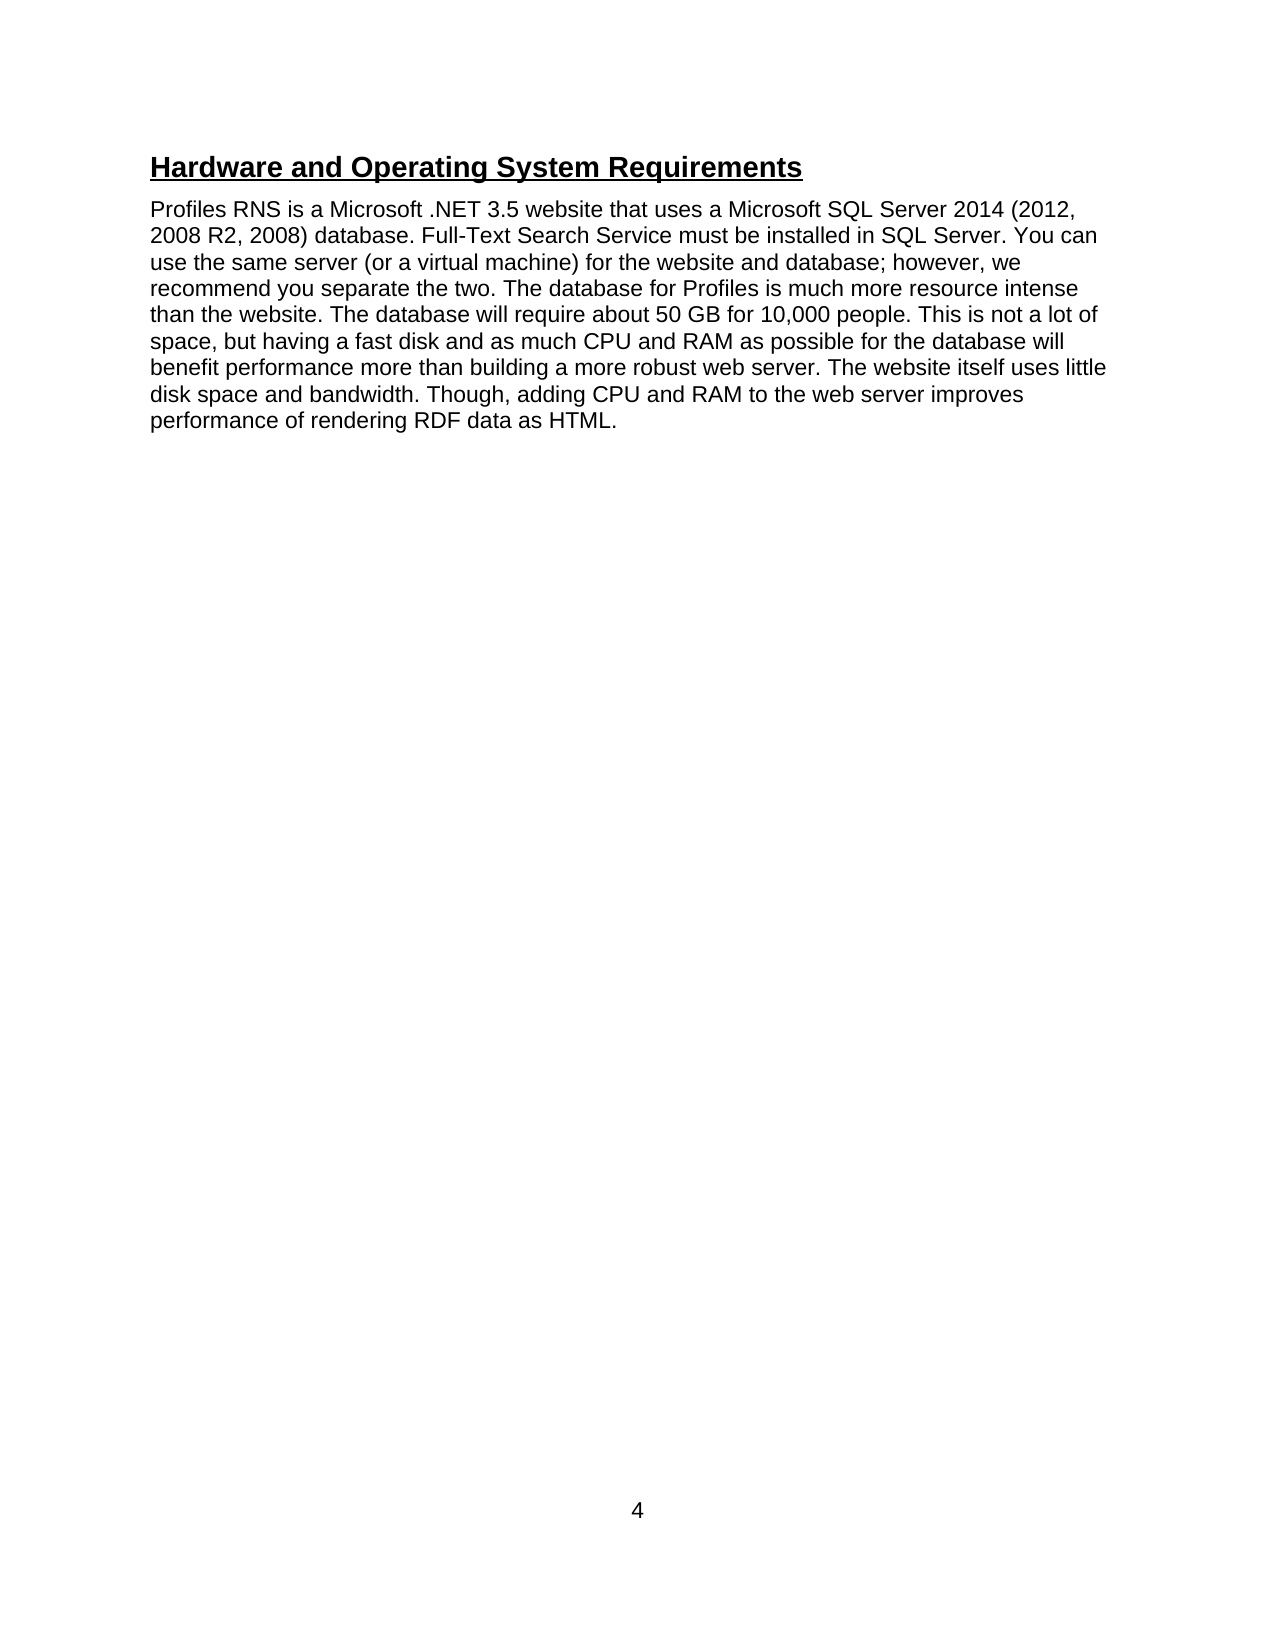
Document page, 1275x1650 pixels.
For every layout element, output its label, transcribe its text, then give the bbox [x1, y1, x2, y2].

text Profiles RNS is a Microsoft .NET 3.5 website that uses a Microsoft SQL Server 2014 (2012, 2008 R2, 2008) database. Full-Text Search Service must be installed in SQL Server. You can use the same server (or a virtual machine) for the website and database; however, we recommend you separate the two. The database for Profiles is much more resource intense than the website. The database will require about 50 GB for 10,000 people. This is not a lot of space, but having a fast disk and as much CPU and RAM as possible for the database will benefit performance more than building a more robust web server. The website itself uses little disk space and bandwidth. Though, adding CPU and RAM to the web server improves performance of rendering RDF data as HTML. [150, 196, 1125, 433]
subtitle Hardware and Operating System Requirements [150, 150, 1125, 183]
